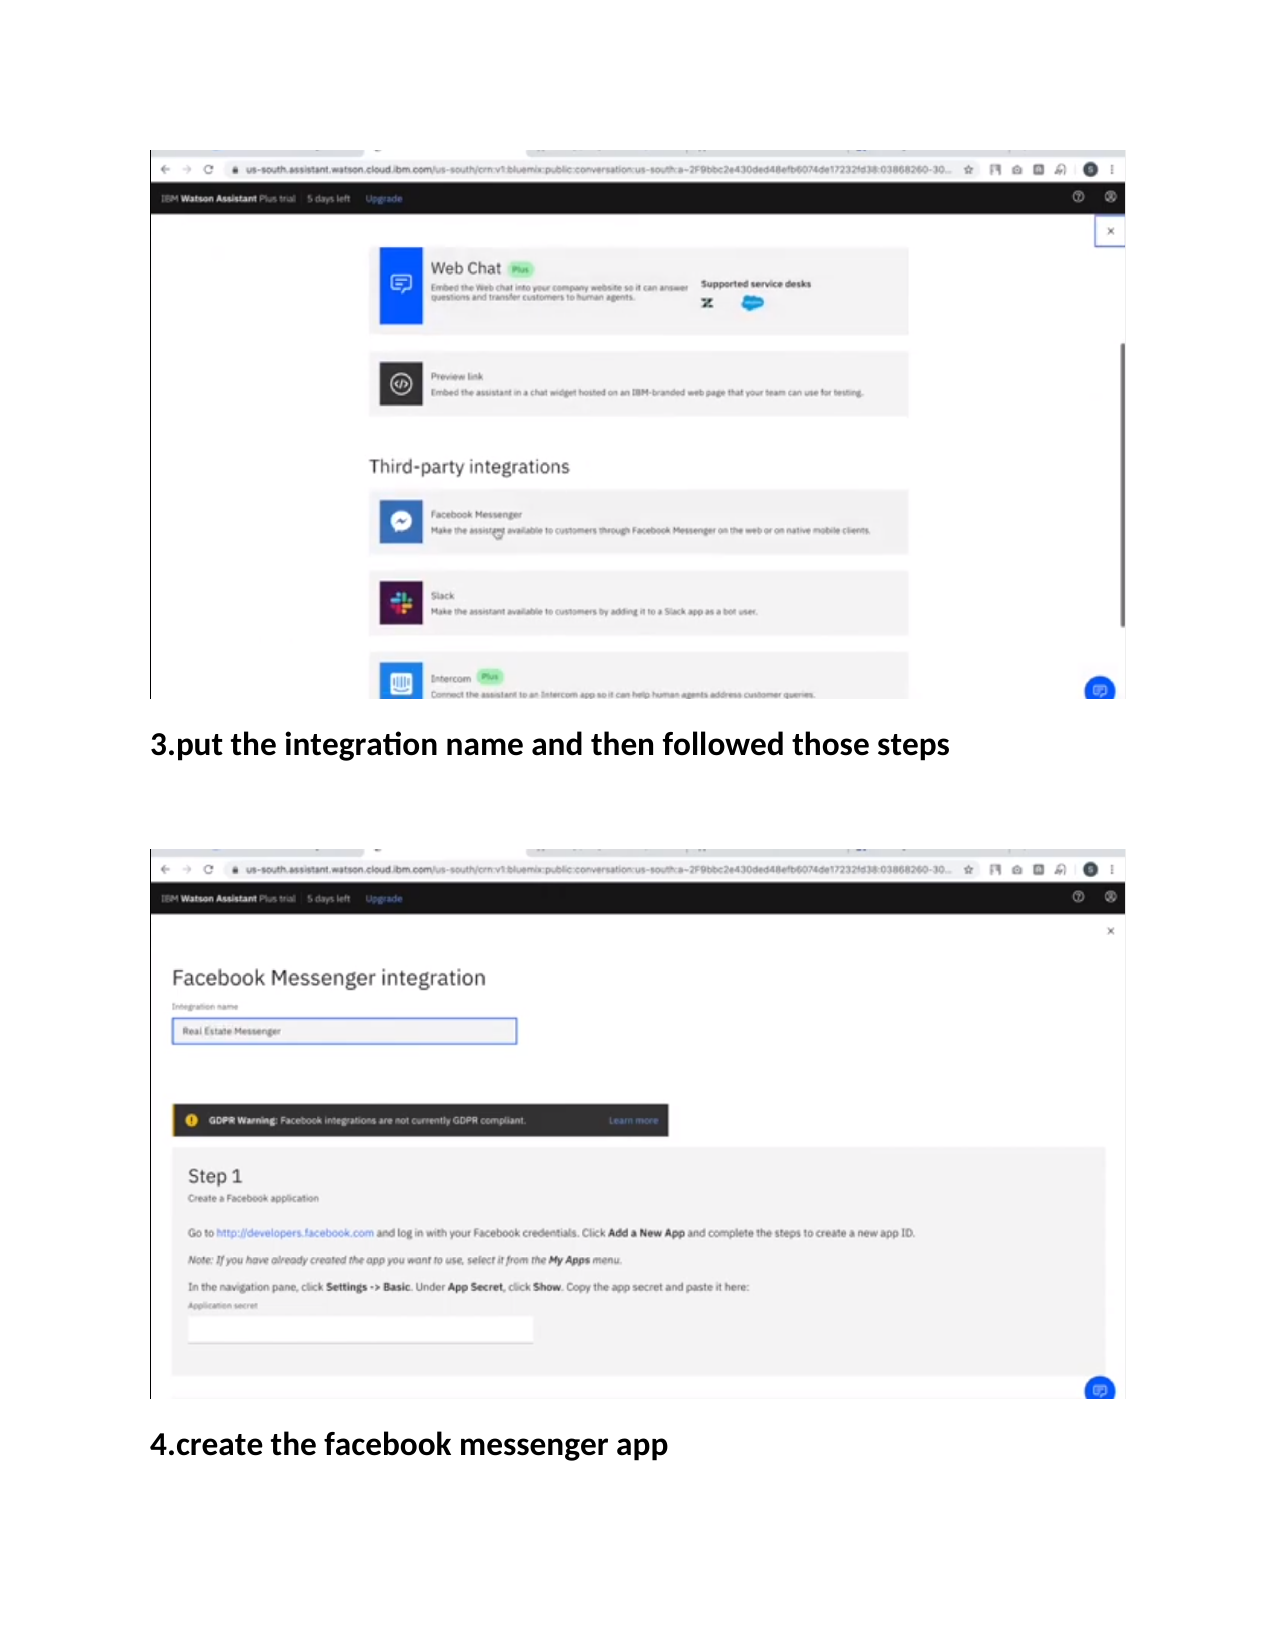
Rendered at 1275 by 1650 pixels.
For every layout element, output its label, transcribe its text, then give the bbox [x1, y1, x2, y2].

picture [150, 150, 1125, 699]
text 4.create the facebook messenger app [150, 1423, 1125, 1464]
text 3.put the integration name and then followed those steps [150, 723, 1125, 764]
picture [150, 849, 1125, 1399]
